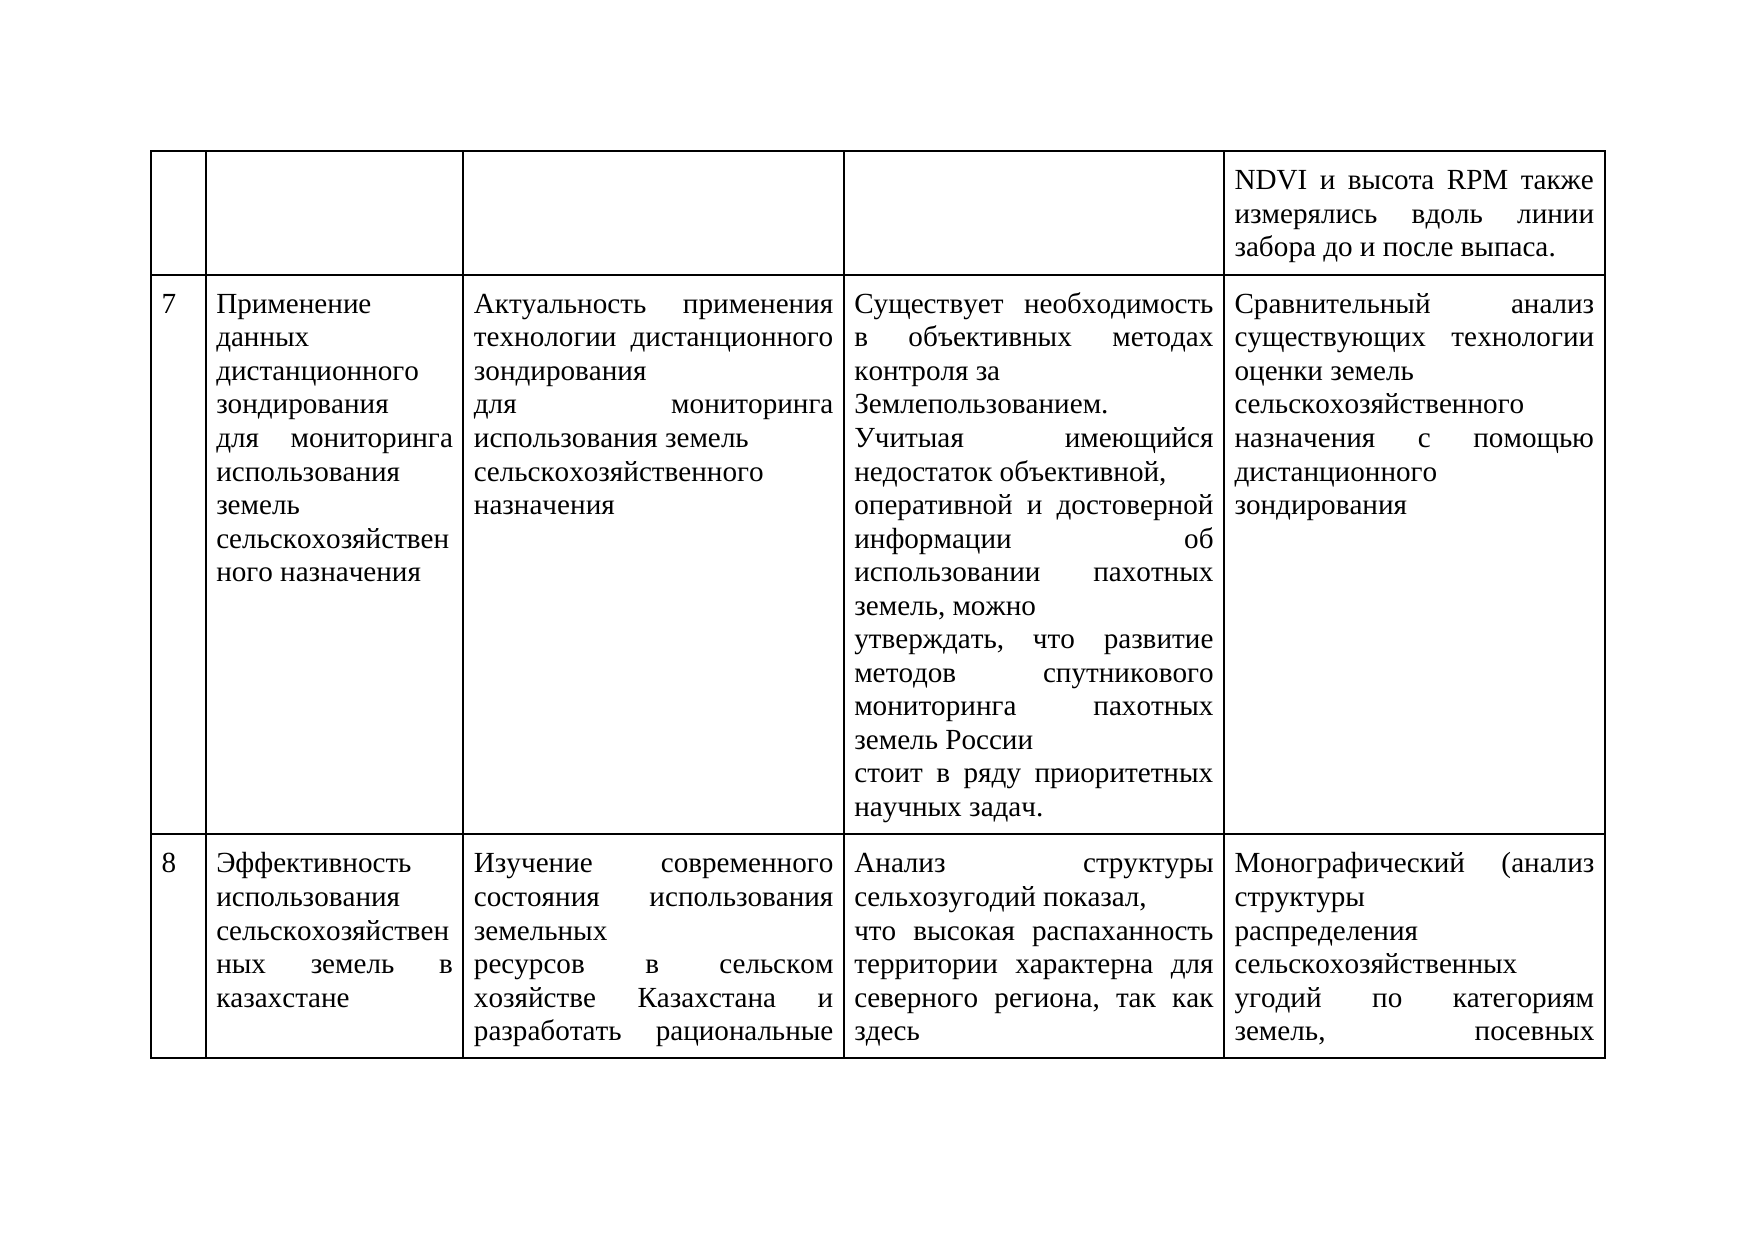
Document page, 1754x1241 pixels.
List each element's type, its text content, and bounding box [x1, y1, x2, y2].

table_cell 6 [152, 152, 205, 273]
table_cell Существует необходимость в объективных методах контроля за Землепользованием. Учитыая имеющийся недостаток объективной, оперативной и достоверной информации об использовании пахотных земель, можно утверждать, что развитие методов спутникового мониторинга пахотных земель России стоит в ряду приоритетных научных задач. [845, 276, 1223, 833]
table_cell Сравнительный анализ существующих технологии оценки земель сельскохозяйственного назначения с помощью дистанционного зондирования [1225, 276, 1604, 833]
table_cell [464, 835, 843, 1057]
table_cell 7 [152, 276, 205, 833]
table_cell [1225, 835, 1604, 1057]
table_cell 8 [152, 835, 205, 1057]
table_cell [464, 152, 843, 273]
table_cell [845, 835, 1223, 1057]
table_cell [1225, 152, 1604, 273]
table_cell Применение данных дистанционного зондирования для мониторинга использования земель сельскохозяйственного назначения [207, 276, 462, 833]
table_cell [207, 835, 462, 1057]
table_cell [207, 152, 462, 273]
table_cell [845, 152, 1223, 273]
table_cell Актуальность применения технологии дистанционного зондирования для мониторинга использования земель сельскохозяйственного назначения [464, 276, 843, 833]
